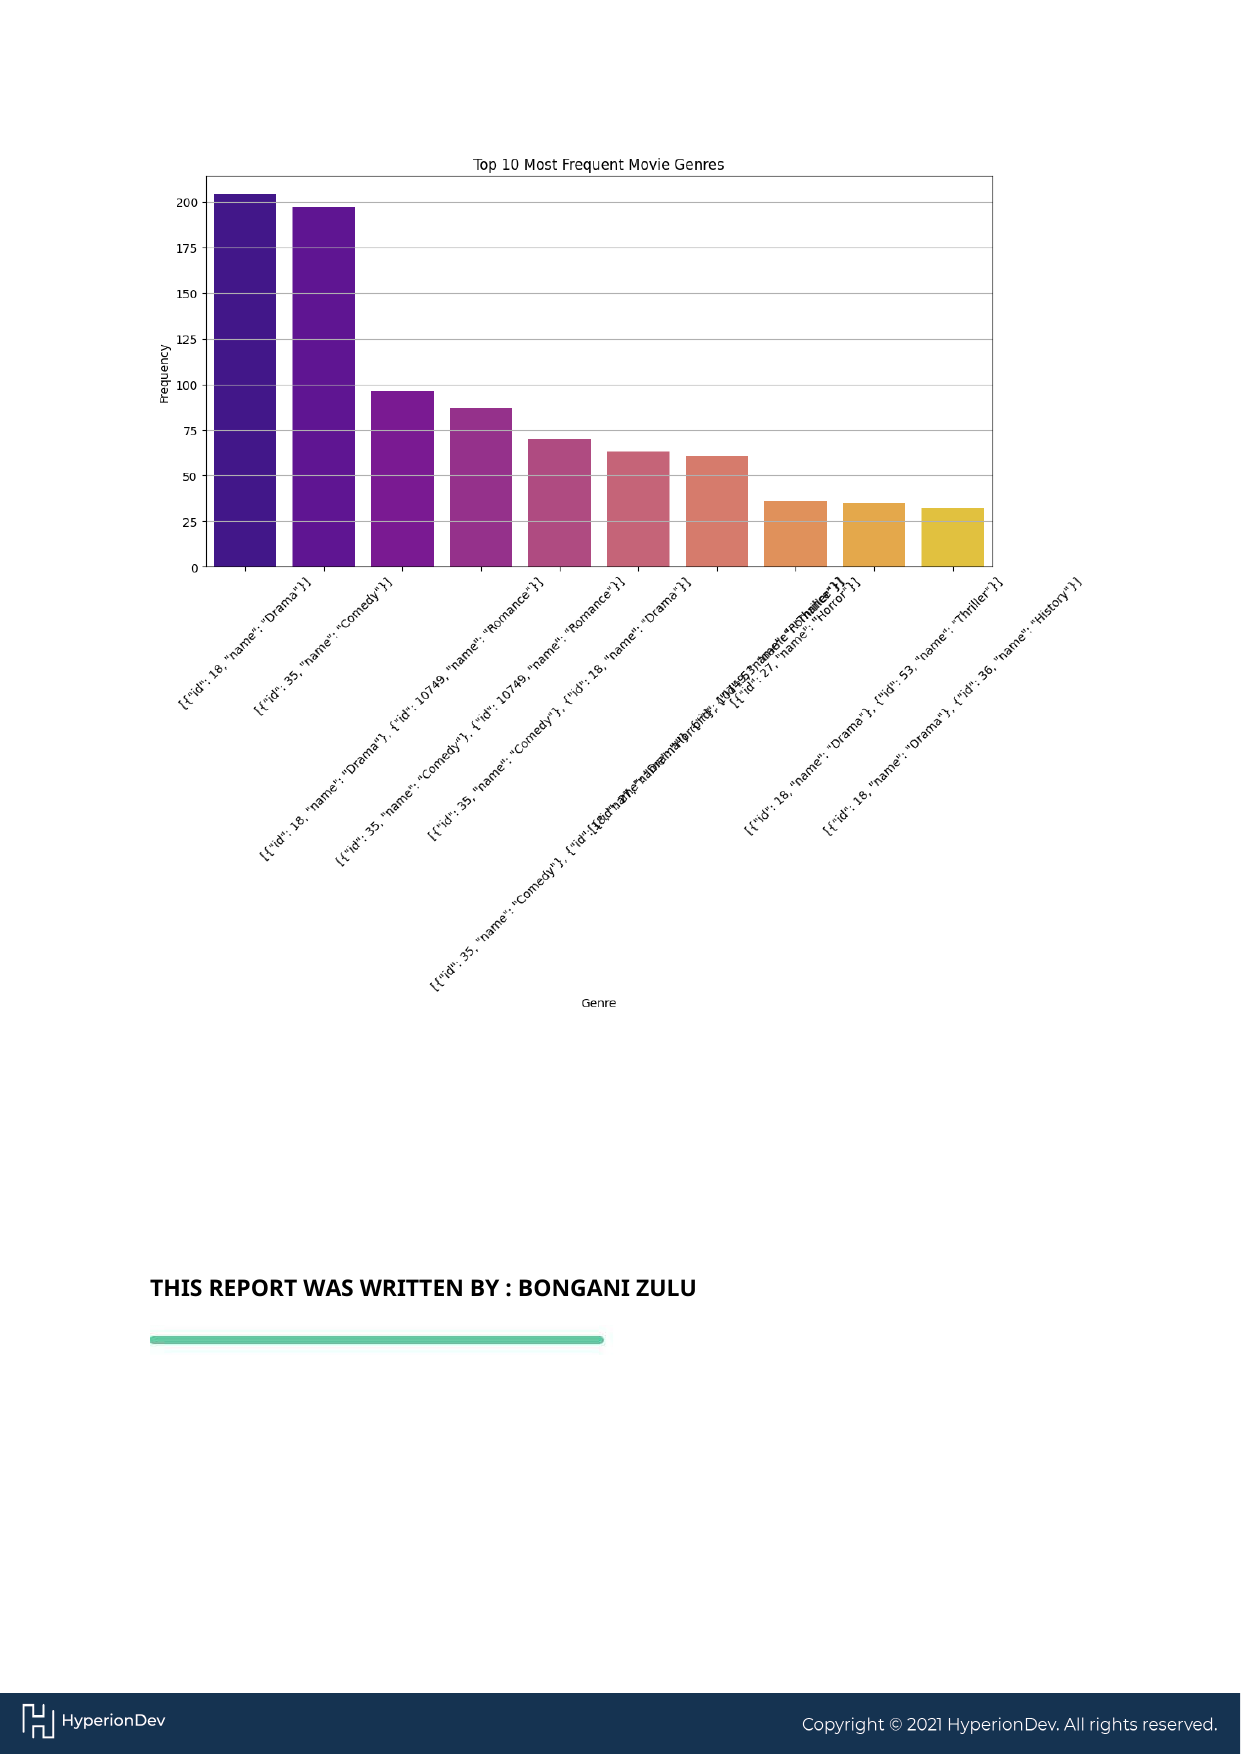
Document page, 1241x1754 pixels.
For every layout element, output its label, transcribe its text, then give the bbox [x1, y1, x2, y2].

picture [150, 1325, 1091, 1355]
text THIS REPORT WAS WRITTEN BY : BONGANI ZULU [150, 1272, 1090, 1304]
picture [150, 150, 1091, 1017]
picture [0, 1693, 1241, 1754]
